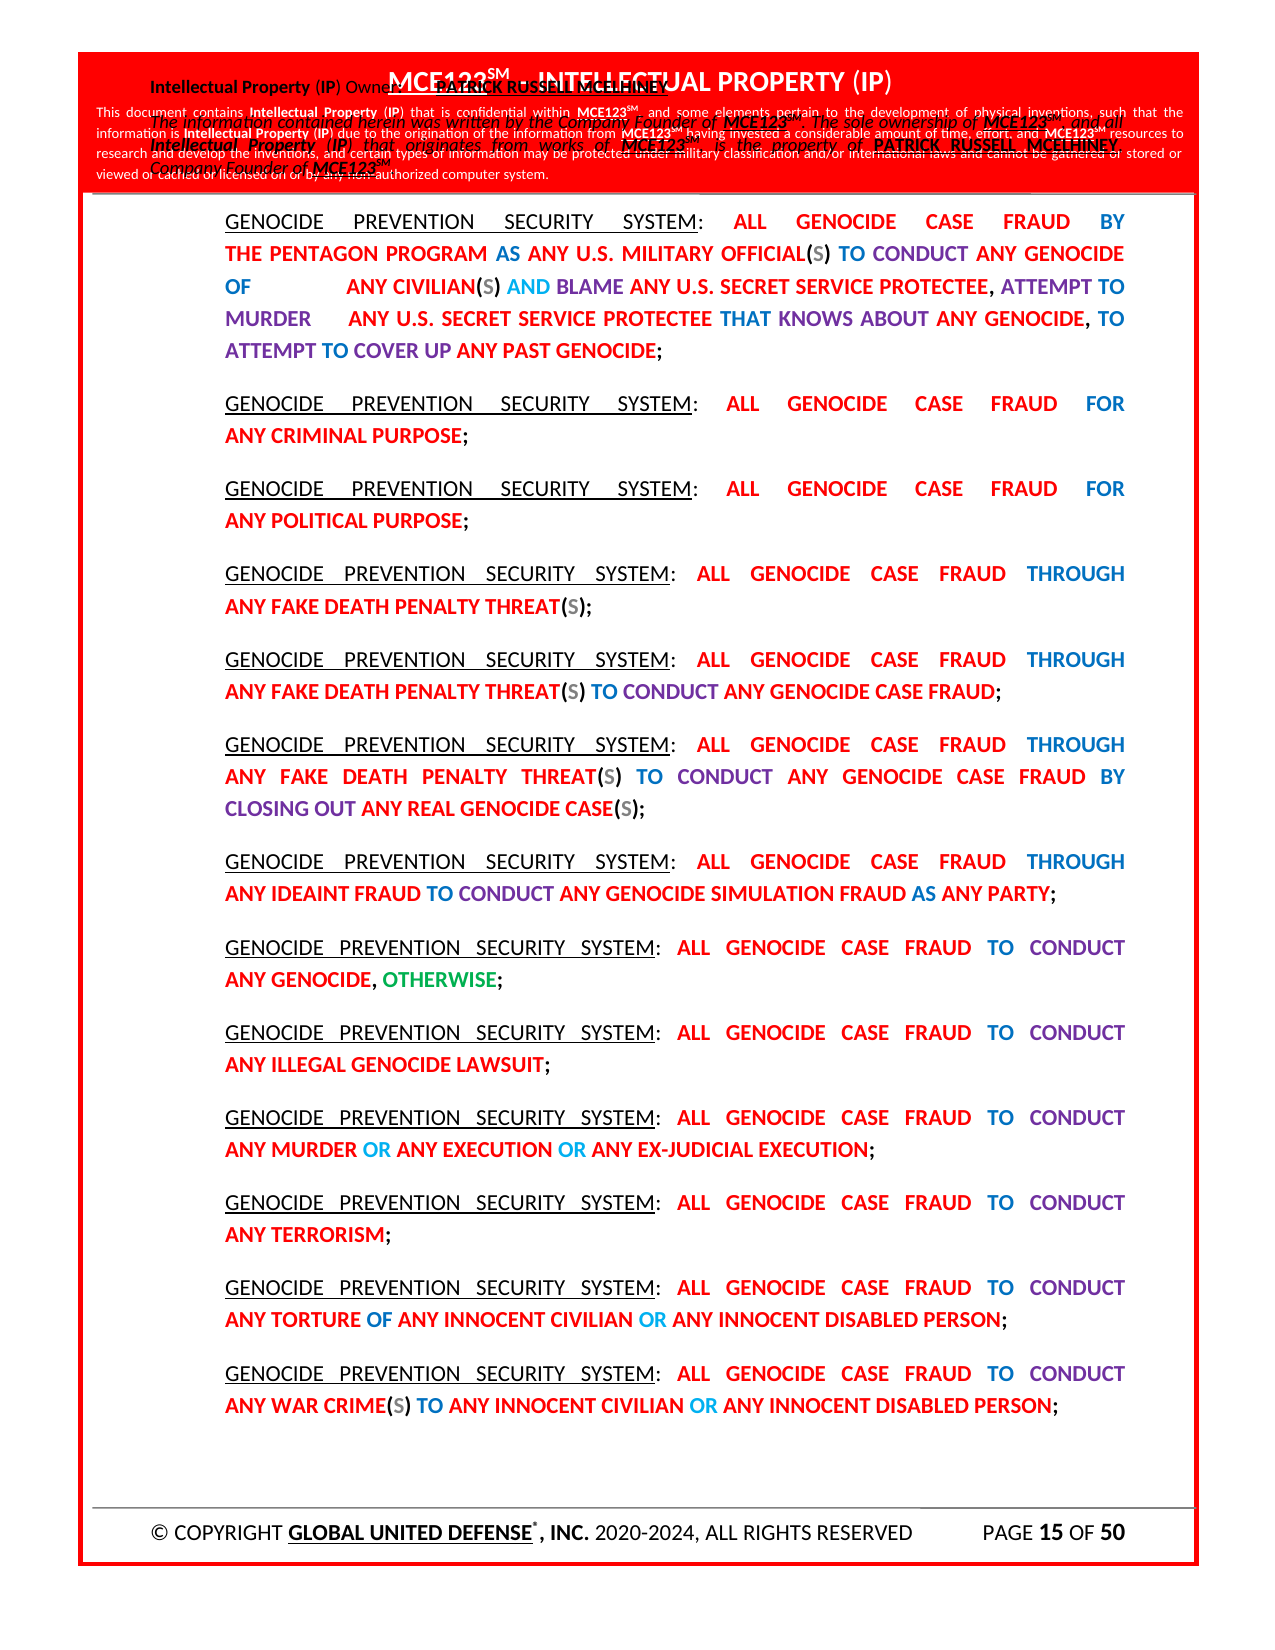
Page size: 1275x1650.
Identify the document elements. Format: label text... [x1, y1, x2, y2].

text GENOCIDE PREVENTION SECURITY SYSTEM: ALL GENOCIDE CASE FRAUD TO CONDUCT ANY TERRORISM; [225, 1188, 1125, 1248]
text GENOCIDE PREVENTION SECURITY SYSTEM: ALL GENOCIDE CASE FRAUD FOR ANY POLITICAL PURPOSE; [225, 474, 1125, 534]
text GENOCIDE PREVENTION SECURITY SYSTEM: ALL GENOCIDE CASE FRAUD THROUGH ANY FAKE DEATH PENALTY THREAT(S) TO CONDUCT ANY GENOCIDE CASE FRAUD BY CLOSING OUT ANY REAL GENOCIDE CASE(S); [225, 730, 1125, 822]
text GENOCIDE PREVENTION SECURITY SYSTEM: ALL GENOCIDE CASE FRAUD TO CONDUCT ANY ILLEGAL GENOCIDE LAWSUIT; [225, 1018, 1125, 1078]
text GENOCIDE PREVENTION SECURITY SYSTEM: ALL GENOCIDE CASE FRAUD THROUGH ANY FAKE DEATH PENALTY THREAT(S) TO CONDUCT ANY GENOCIDE CASE FRAUD; [225, 645, 1125, 705]
text GENOCIDE PREVENTION SECURITY SYSTEM: ALL GENOCIDE CASE FRAUD TO CONDUCT ANY GENOCIDE, OTHERWISE; [225, 933, 1125, 993]
text GENOCIDE PREVENTION SECURITY SYSTEM: ALL GENOCIDE CASE FRAUD FOR ANY CRIMINAL PURPOSE; [225, 389, 1125, 449]
text GENOCIDE PREVENTION SECURITY SYSTEM: ALL GENOCIDE CASE FRAUD THROUGH ANY FAKE DEATH PENALTY THREAT(S); [225, 559, 1125, 620]
text GENOCIDE PREVENTION SECURITY SYSTEM: ALL GENOCIDE CASE FRAUD BY THE PENTAGON PROGRAM AS ANY U.S. MILITARY OFFICIAL(S) TO CONDUCT ANY GENOCIDE OF ANY CIVILIAN(S) AND BLAME ANY U.S. SECRET SERVICE PROTECTEE, ATTEMPT TO MURDER ANY U.S. SECRET SERVICE PROTECTEE THAT KNOWS ABOUT ANY GENOCIDE, TO ATTEMPT TO COVER UP ANY PAST GENOCIDE; [225, 207, 1125, 364]
text GENOCIDE PREVENTION SECURITY SYSTEM: ALL GENOCIDE CASE FRAUD TO CONDUCT ANY MURDER OR ANY EXECUTION OR ANY EX-JUDICIAL EXECUTION; [225, 1103, 1125, 1163]
text GENOCIDE PREVENTION SECURITY SYSTEM: ALL GENOCIDE CASE FRAUD TO CONDUCT ANY TORTURE OF ANY INNOCENT CIVILIAN OR ANY INNOCENT DISABLED PERSON; [225, 1273, 1125, 1334]
text GENOCIDE PREVENTION SECURITY SYSTEM: ALL GENOCIDE CASE FRAUD TO CONDUCT ANY WAR CRIME(S) TO ANY INNOCENT CIVILIAN OR ANY INNOCENT DISABLED PERSON; [225, 1359, 1125, 1419]
text GENOCIDE PREVENTION SECURITY SYSTEM: ALL GENOCIDE CASE FRAUD THROUGH ANY IDEAINT FRAUD TO CONDUCT ANY GENOCIDE SIMULATION FRAUD AS ANY PARTY; [225, 847, 1125, 908]
